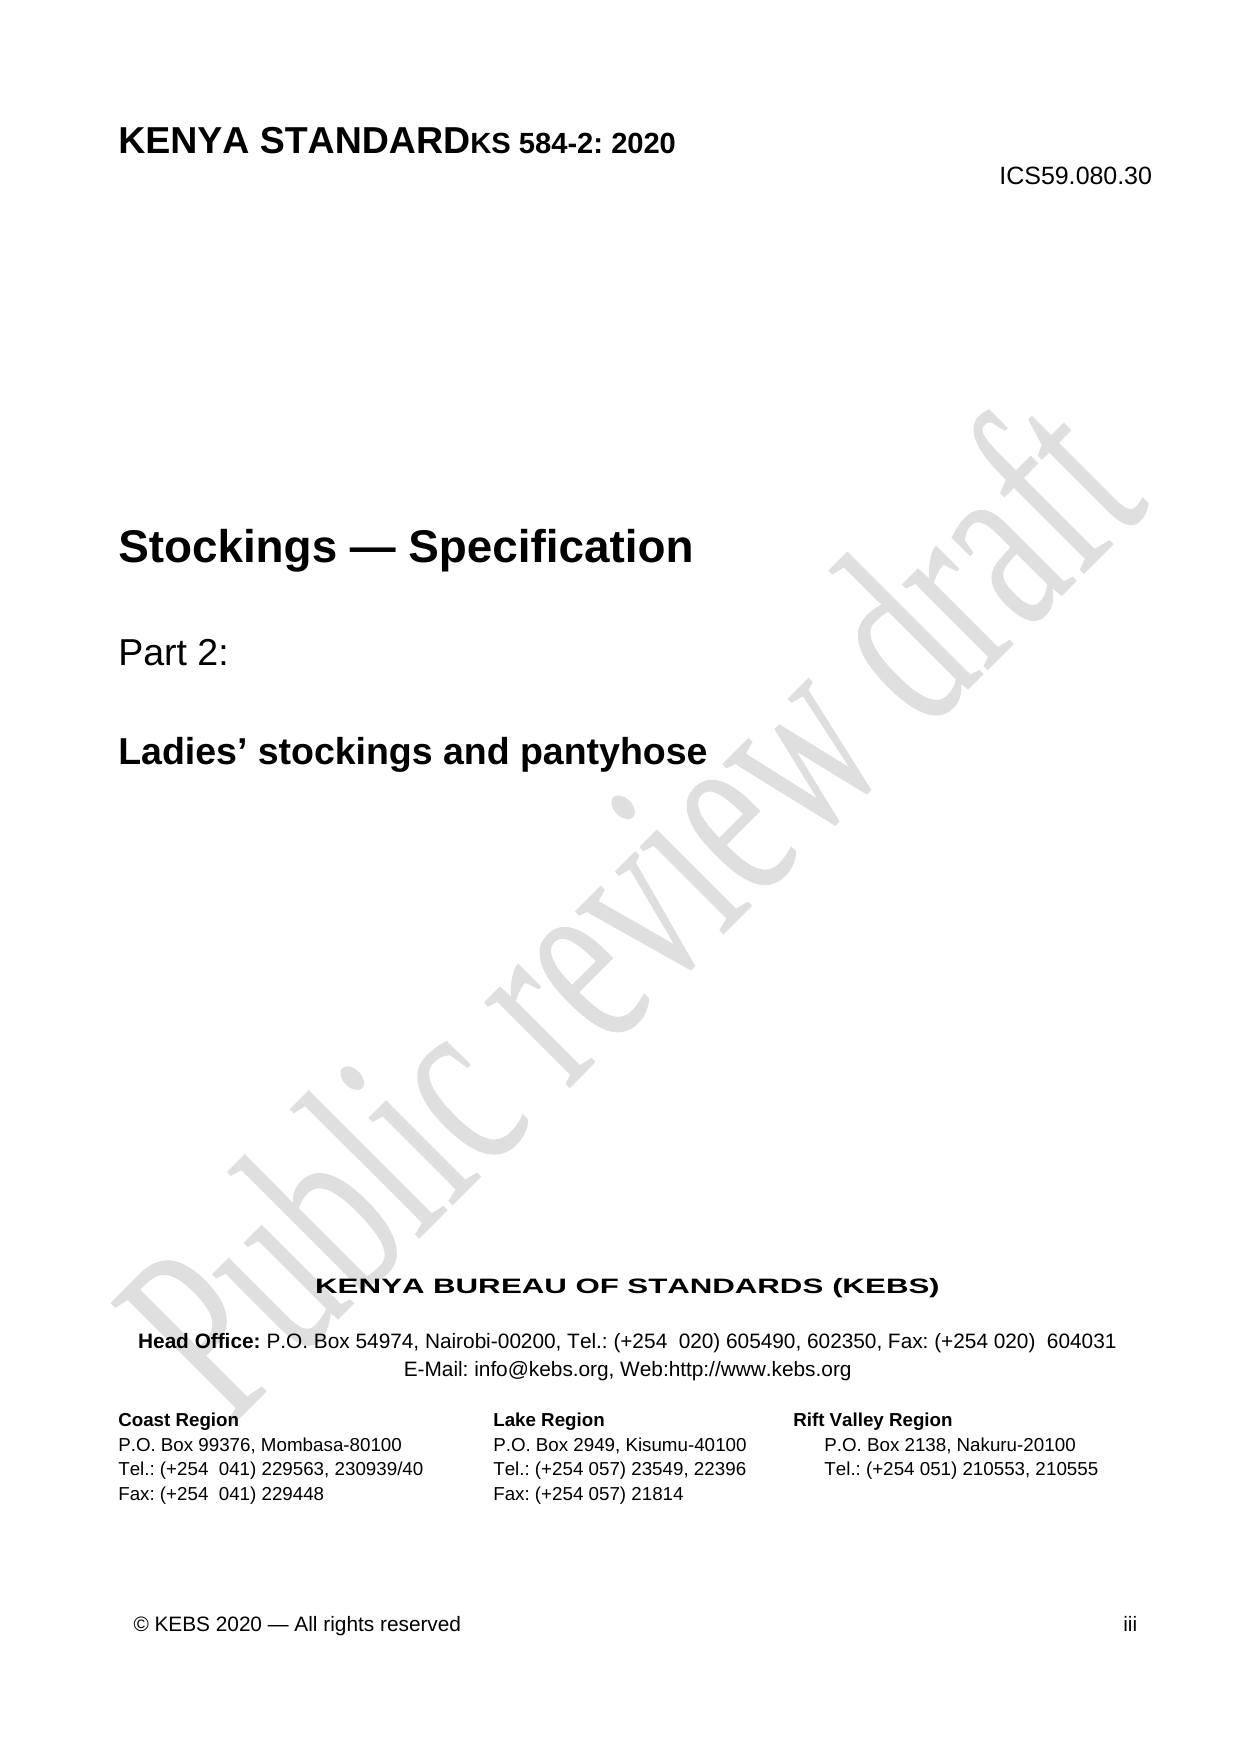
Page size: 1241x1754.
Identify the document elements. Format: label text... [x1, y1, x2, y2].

text KENYA BUREAU OF STANDARDS (KEBS) [118, 1274, 1137, 1298]
text Part 2: [118, 630, 1137, 673]
text Head Office: P.O. Box 54974, Nairobi-00200, Tel.: (+254 020) 605490, 602350, Fax: (+254 020) 604031 [118, 1329, 1137, 1353]
text P.O. Box 99376, Mombasa-80100 P.O. Box 2949, Kisumu-40100 P.O. Box 2138, Nakuru-20100 [118, 1433, 1137, 1455]
text Coast Region Lake Region Rift Valley Region [118, 1409, 1137, 1430]
text Fax: (+254 041) 229448 Fax: (+254 057) 21814 [118, 1483, 1137, 1504]
text Ladies’ stockings and pantyhose [118, 729, 1137, 772]
text Tel.: (+254 041) 229563, 230939/40 Tel.: (+254 057) 23549, 22396 Tel.: (+254 051) 210553, 210555 [118, 1458, 1167, 1480]
text E-Mail: info@kebs.org, Web:http://www.kebs.org [118, 1356, 1137, 1380]
text Stockings — Specification [118, 520, 1137, 573]
